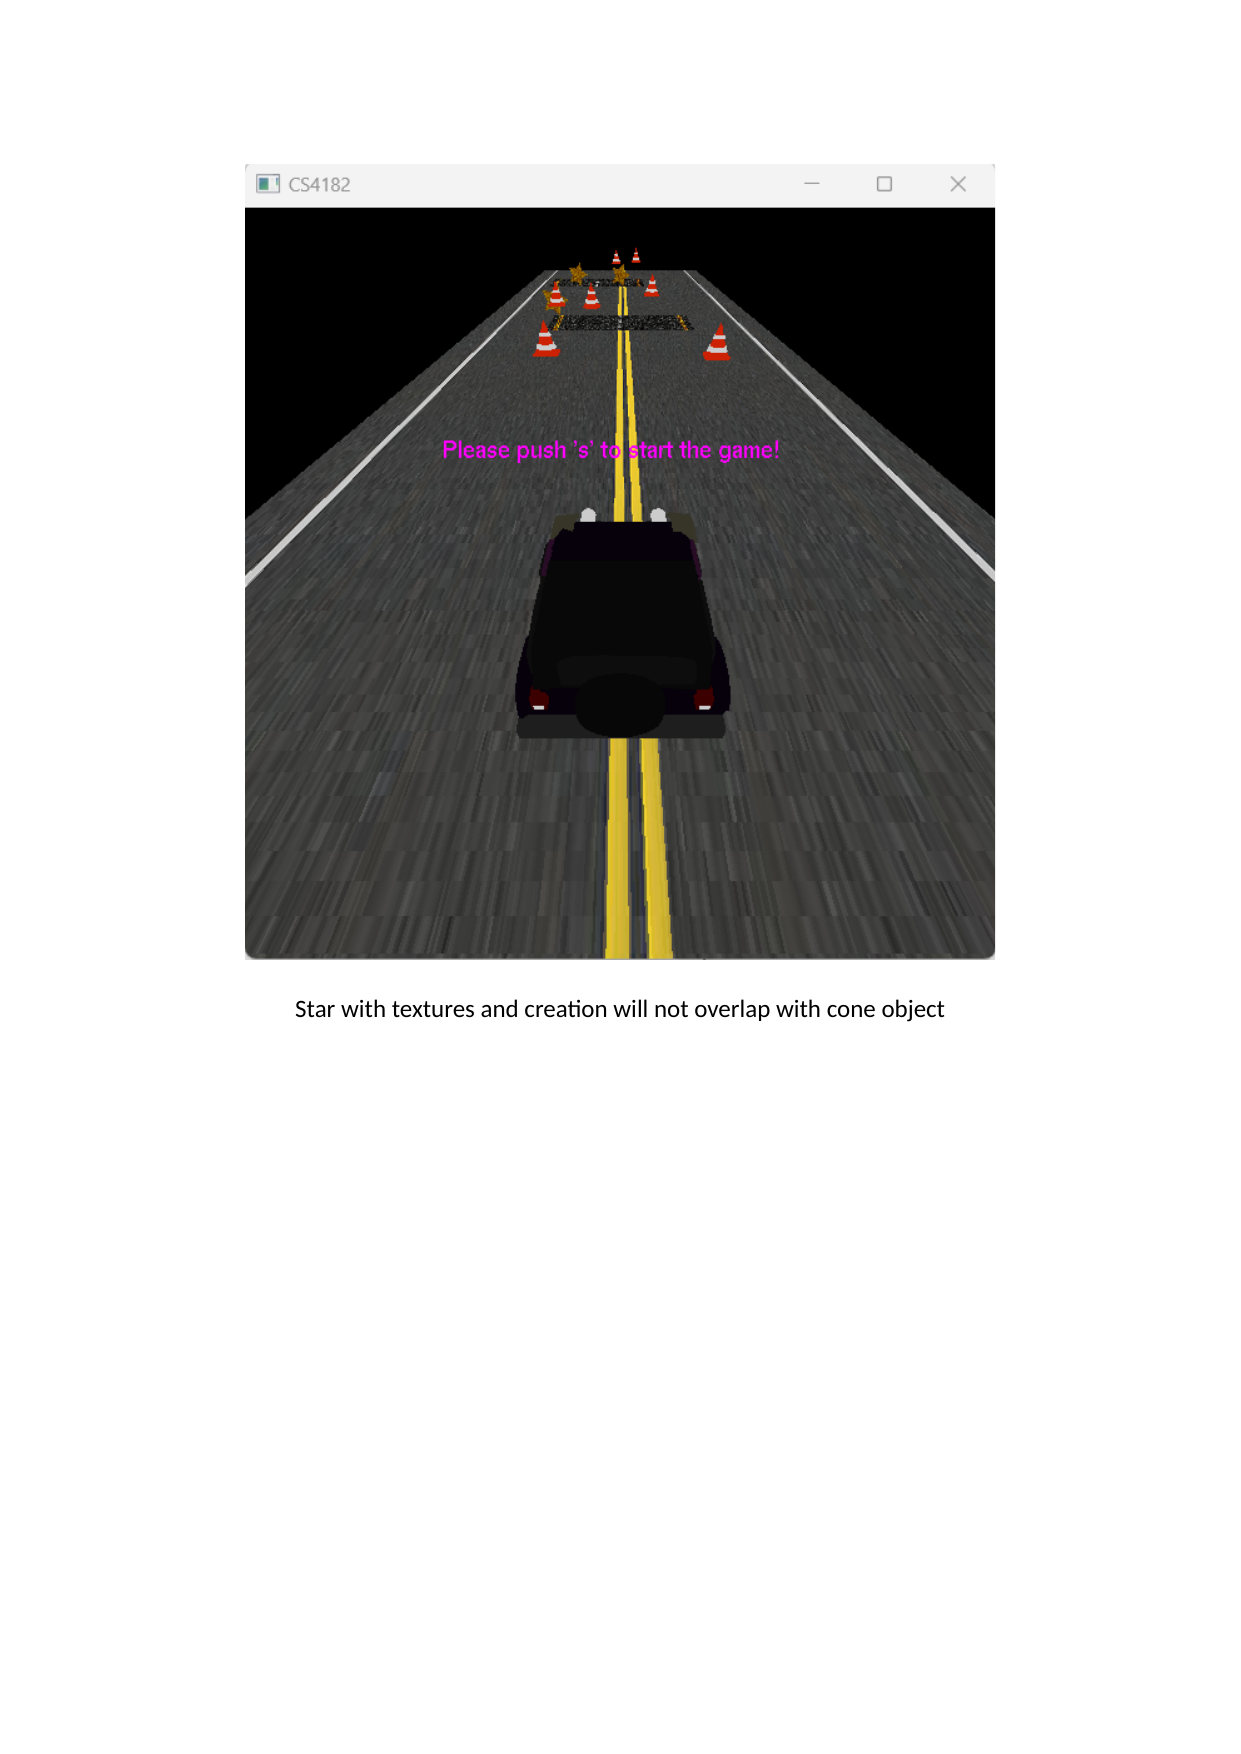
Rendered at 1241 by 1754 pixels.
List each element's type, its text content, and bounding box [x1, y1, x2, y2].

text Star with textures and creation will not overlap with cone object [187, 989, 1053, 1027]
picture [245, 164, 996, 960]
